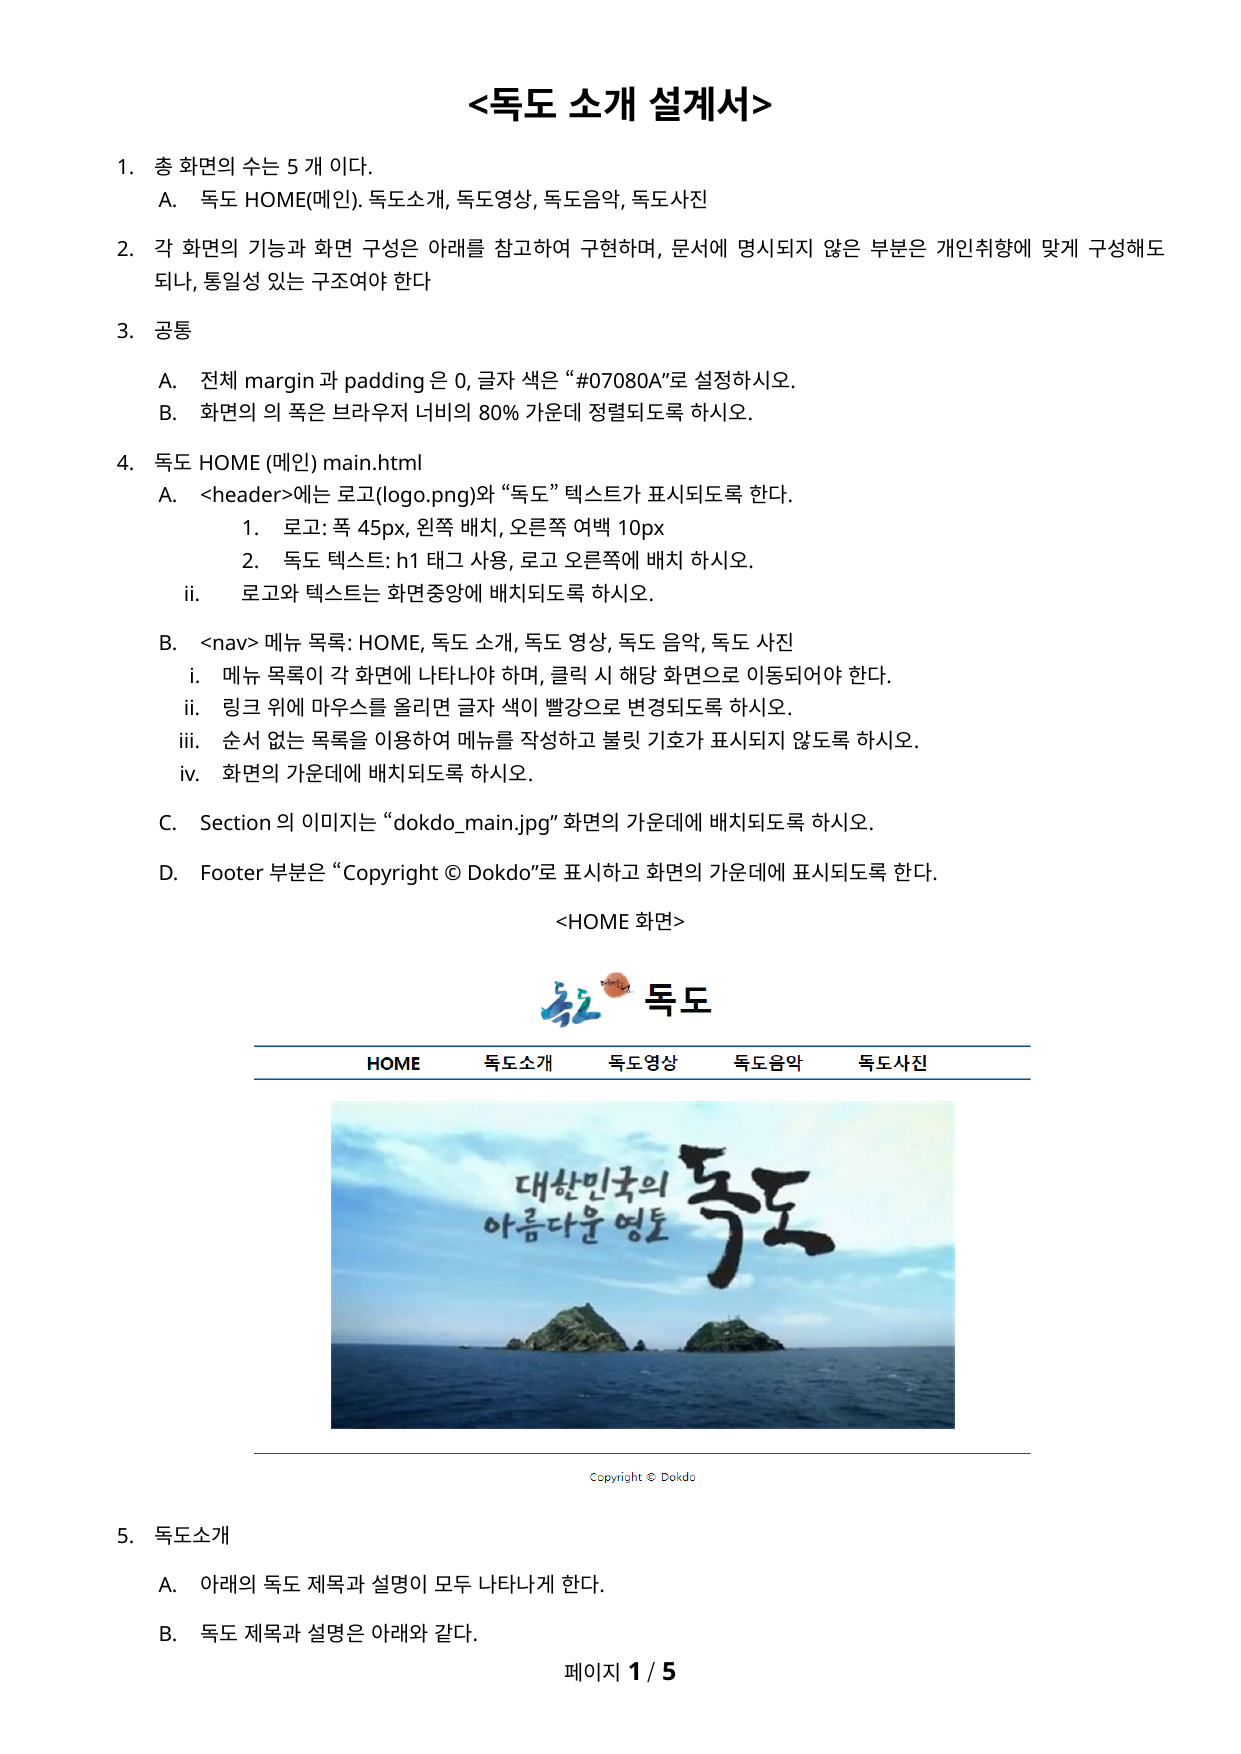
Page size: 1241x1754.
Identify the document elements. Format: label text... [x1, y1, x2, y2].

list 로고와 텍스트는 화면중앙에 배치되도록 하시오. [200, 577, 1165, 607]
list <nav> 메뉴 목록: HOME, 독도 소개, 독도 영상, 독도 음악, 독도 사진 [158, 626, 1165, 657]
list 전체 margin과 padding은 0, 글자 색은 “#07080A”로 설정하시오. [158, 364, 1165, 394]
text <독도 소개 설계서> [75, 75, 1165, 129]
list 독도소개 [117, 1519, 1165, 1549]
list 로고: 폭 45px, 왼쪽 배치, 오른쪽 여백 10px [242, 511, 1165, 542]
list 독도 HOME(메인). 독도소개, 독도영상, 독도음악, 독도사진 [158, 183, 1165, 213]
list 순서 없는 목록을 이용하여 메뉴를 작성하고 불릿 기호가 표시되지 않도록 하시오. [200, 724, 1165, 755]
list 독도 HOME (메인) main.html [117, 446, 1165, 476]
picture [254, 954, 1031, 1501]
list 아래의 독도 제목과 설명이 모두 나타나게 한다. [158, 1568, 1165, 1599]
list Section의 이미지는 “dokdo_main.jpg” 화면의 가운데에 배치되도록 하시오. [158, 806, 1165, 837]
list 메뉴 목록이 각 화면에 나타나야 하며, 클릭 시 해당 화면으로 이동되어야 한다. [200, 659, 1165, 689]
list <HOME 화면> [75, 905, 1165, 936]
list 독도 제목과 설명은 아래와 같다. [158, 1618, 1165, 1648]
list Footer 부분은 “Copyright © Dokdo”로 표시하고 화면의 가운데에 표시되도록 한다. [158, 856, 1165, 886]
list <header>에는 로고(logo.png)와 “독도” 텍스트가 표시되도록 한다. [158, 479, 1165, 509]
list 화면의 가운데에 배치되도록 하시오. [200, 757, 1165, 787]
list 독도 텍스트: h1 태그 사용, 로고 오른쪽에 배치 하시오. [242, 544, 1165, 574]
list 총 화면의 수는 5 개 이다. [117, 150, 1165, 181]
list 링크 위에 마우스를 올리면 글자 색이 빨강으로 변경되도록 하시오. [200, 692, 1165, 722]
list 화면의 의 폭은 브라우저 너비의 80% 가운데 정렬되도록 하시오. [158, 397, 1165, 427]
list 공통 [117, 314, 1165, 345]
list 각 화면의 기능과 화면 구성은 아래를 참고하여 구현하며, 문서에 명시되지 않은 부분은 개인취향에 맞게 구성해도 되나, 통일성 있는 구조여야 한다 [117, 232, 1165, 296]
